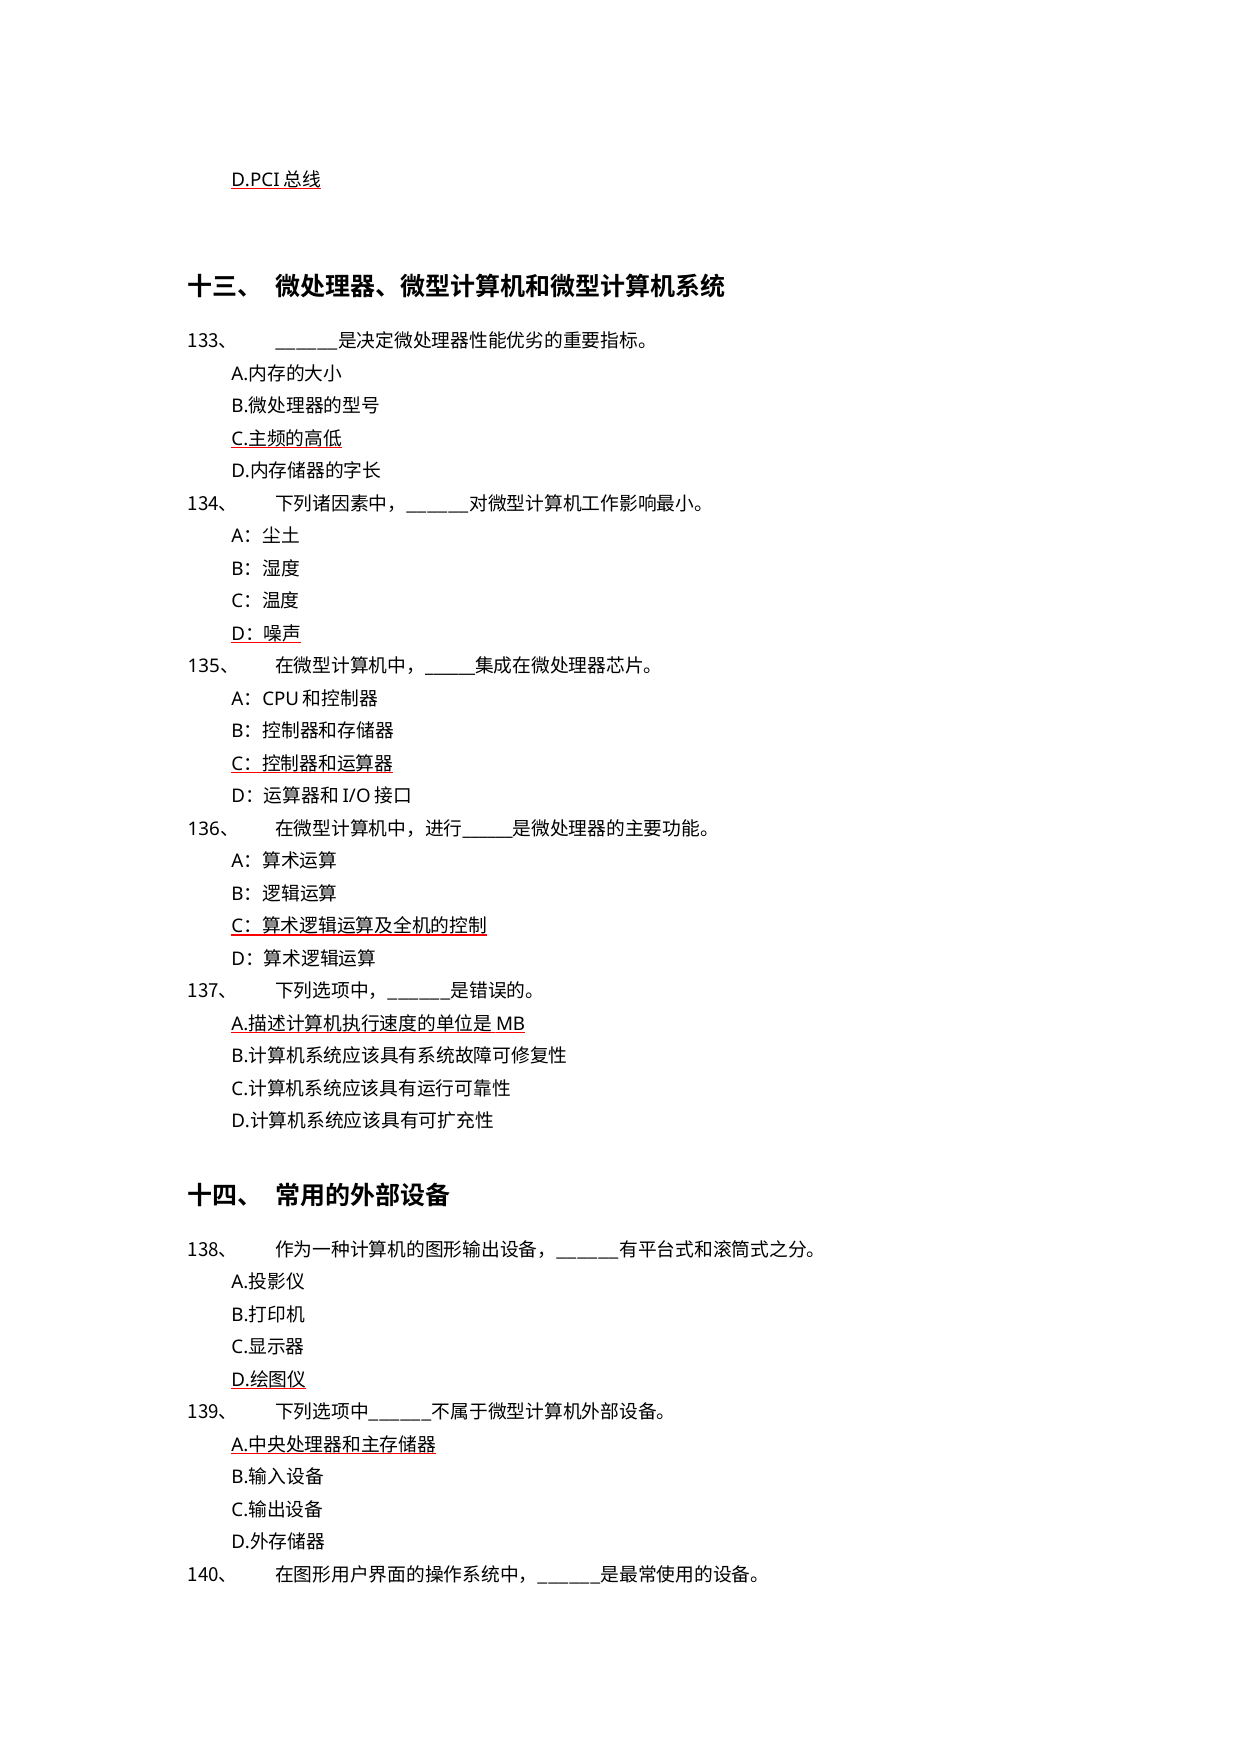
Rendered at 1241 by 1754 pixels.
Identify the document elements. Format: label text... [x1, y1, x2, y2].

text B：控制器和存储器 [231, 713, 1053, 746]
text B：逻辑运算 [231, 876, 1053, 908]
list 作为一种计算机的图形输出设备，______有平台式和滚筒式之分。 [187, 1232, 1053, 1264]
text A.内存的大小 [231, 356, 1053, 388]
text D.PCI总线 [231, 162, 1053, 194]
text D：噪声 [231, 616, 1053, 648]
text C.输出设备 [231, 1492, 1053, 1524]
text C.主频的高低 [231, 421, 1053, 453]
list 下列选项中，______是错误的。 [187, 973, 1053, 1006]
text B.打印机 [231, 1297, 1053, 1329]
text A.中央处理器和主存储器 [231, 1427, 1053, 1459]
list ______是决定微处理器性能优劣的重要指标。 [187, 323, 1053, 356]
text B：湿度 [231, 551, 1053, 583]
text A：算术运算 [231, 843, 1053, 876]
text C.计算机系统应该具有运行可靠性 [231, 1071, 1053, 1103]
text D.外存储器 [231, 1524, 1053, 1557]
text B.输入设备 [231, 1459, 1053, 1492]
text A.描述计算机执行速度的单位是MB [231, 1006, 1053, 1038]
text C.显示器 [231, 1329, 1053, 1362]
text A：CPU和控制器 [231, 681, 1053, 713]
text A：尘土 [231, 518, 1053, 551]
text C：温度 [231, 583, 1053, 616]
text D.计算机系统应该具有可扩充性 [231, 1103, 1053, 1136]
list 在微型计算机中，______集成在微处理器芯片。 [187, 648, 1053, 681]
text B.计算机系统应该具有系统故障可修复性 [231, 1038, 1053, 1071]
text D：运算器和I/O接口 [231, 778, 1053, 811]
title 常用的外部设备 [187, 1161, 1053, 1226]
text D.绘图仪 [231, 1362, 1053, 1394]
text A.投影仪 [231, 1264, 1053, 1297]
list 在图形用户界面的操作系统中，______是最常使用的设备。 [187, 1557, 1053, 1589]
text C：算术逻辑运算及全机的控制 [231, 908, 1053, 941]
text D：算术逻辑运算 [231, 941, 1053, 973]
text D.内存储器的字长 [231, 453, 1053, 486]
list 下列诸因素中，______对微型计算机工作影响最小。 [187, 486, 1053, 518]
text C：控制器和运算器 [231, 746, 1053, 778]
title 微处理器、微型计算机和微型计算机系统 [187, 252, 1053, 317]
text B.微处理器的型号 [231, 388, 1053, 421]
list 下列选项中______不属于微型计算机外部设备。 [187, 1394, 1053, 1427]
list 在微型计算机中，进行______是微处理器的主要功能。 [187, 811, 1053, 843]
